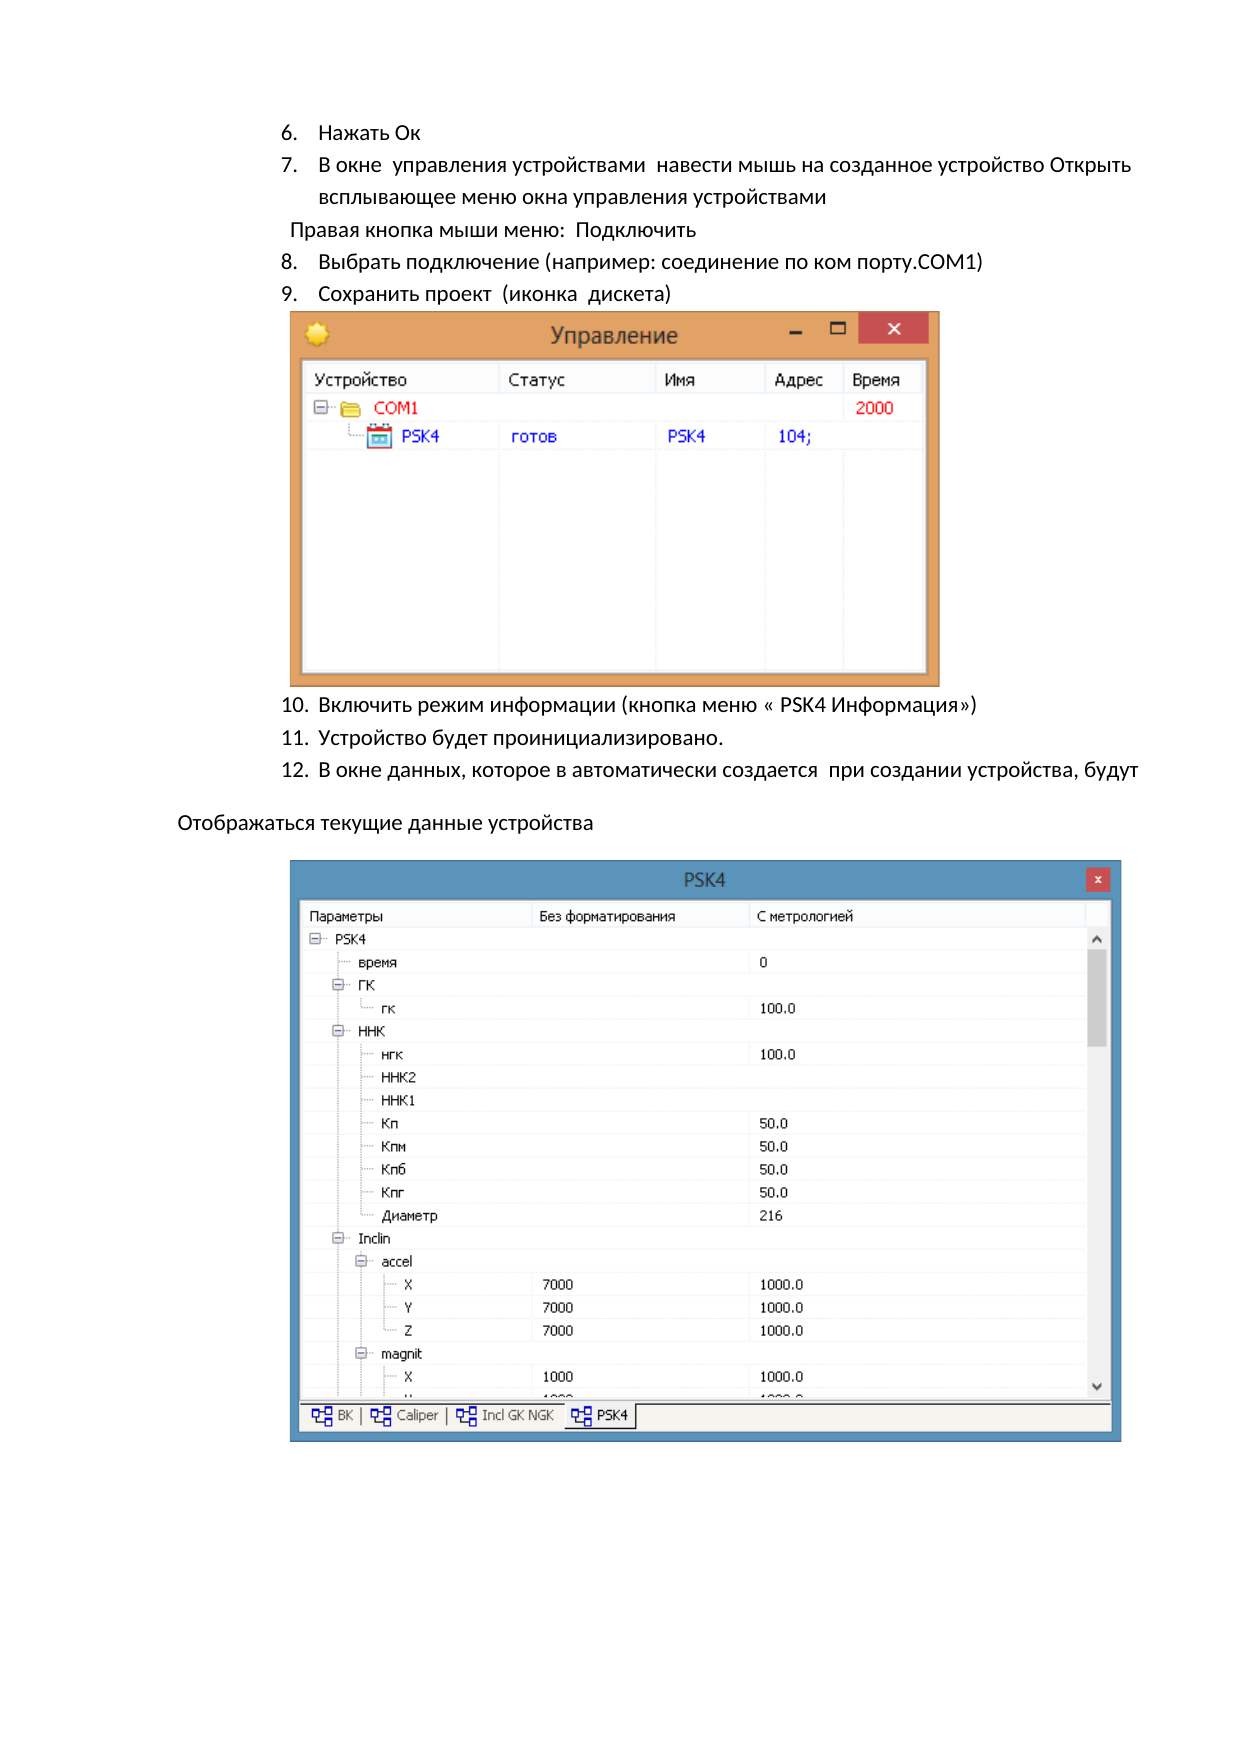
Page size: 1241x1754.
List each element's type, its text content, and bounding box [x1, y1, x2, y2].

list В окне управления устройствами навести мышь на созданное устройство Открыть всплывающее меню окна управления устройствами [281, 150, 1152, 211]
picture [289, 311, 940, 687]
list Включить режим информации (кнопка меню « PSK4 Информация») [281, 690, 1152, 718]
list В окне данных, которое в автоматически создается при создании устройства, будут [281, 755, 1152, 783]
text Отображаться текущие данные устройства [177, 808, 1152, 836]
list Нажать Ок [281, 118, 1152, 146]
list Сохранить проект (иконка дискета) [281, 279, 1152, 307]
list Правая кнопка мыши меню: Подключить [290, 215, 1152, 243]
list Выбрать подключение (например: соединение по ком порту.СОМ1) [281, 247, 1152, 275]
picture [289, 860, 1122, 1442]
list Устройство будет проинициализировано. [281, 723, 1152, 751]
